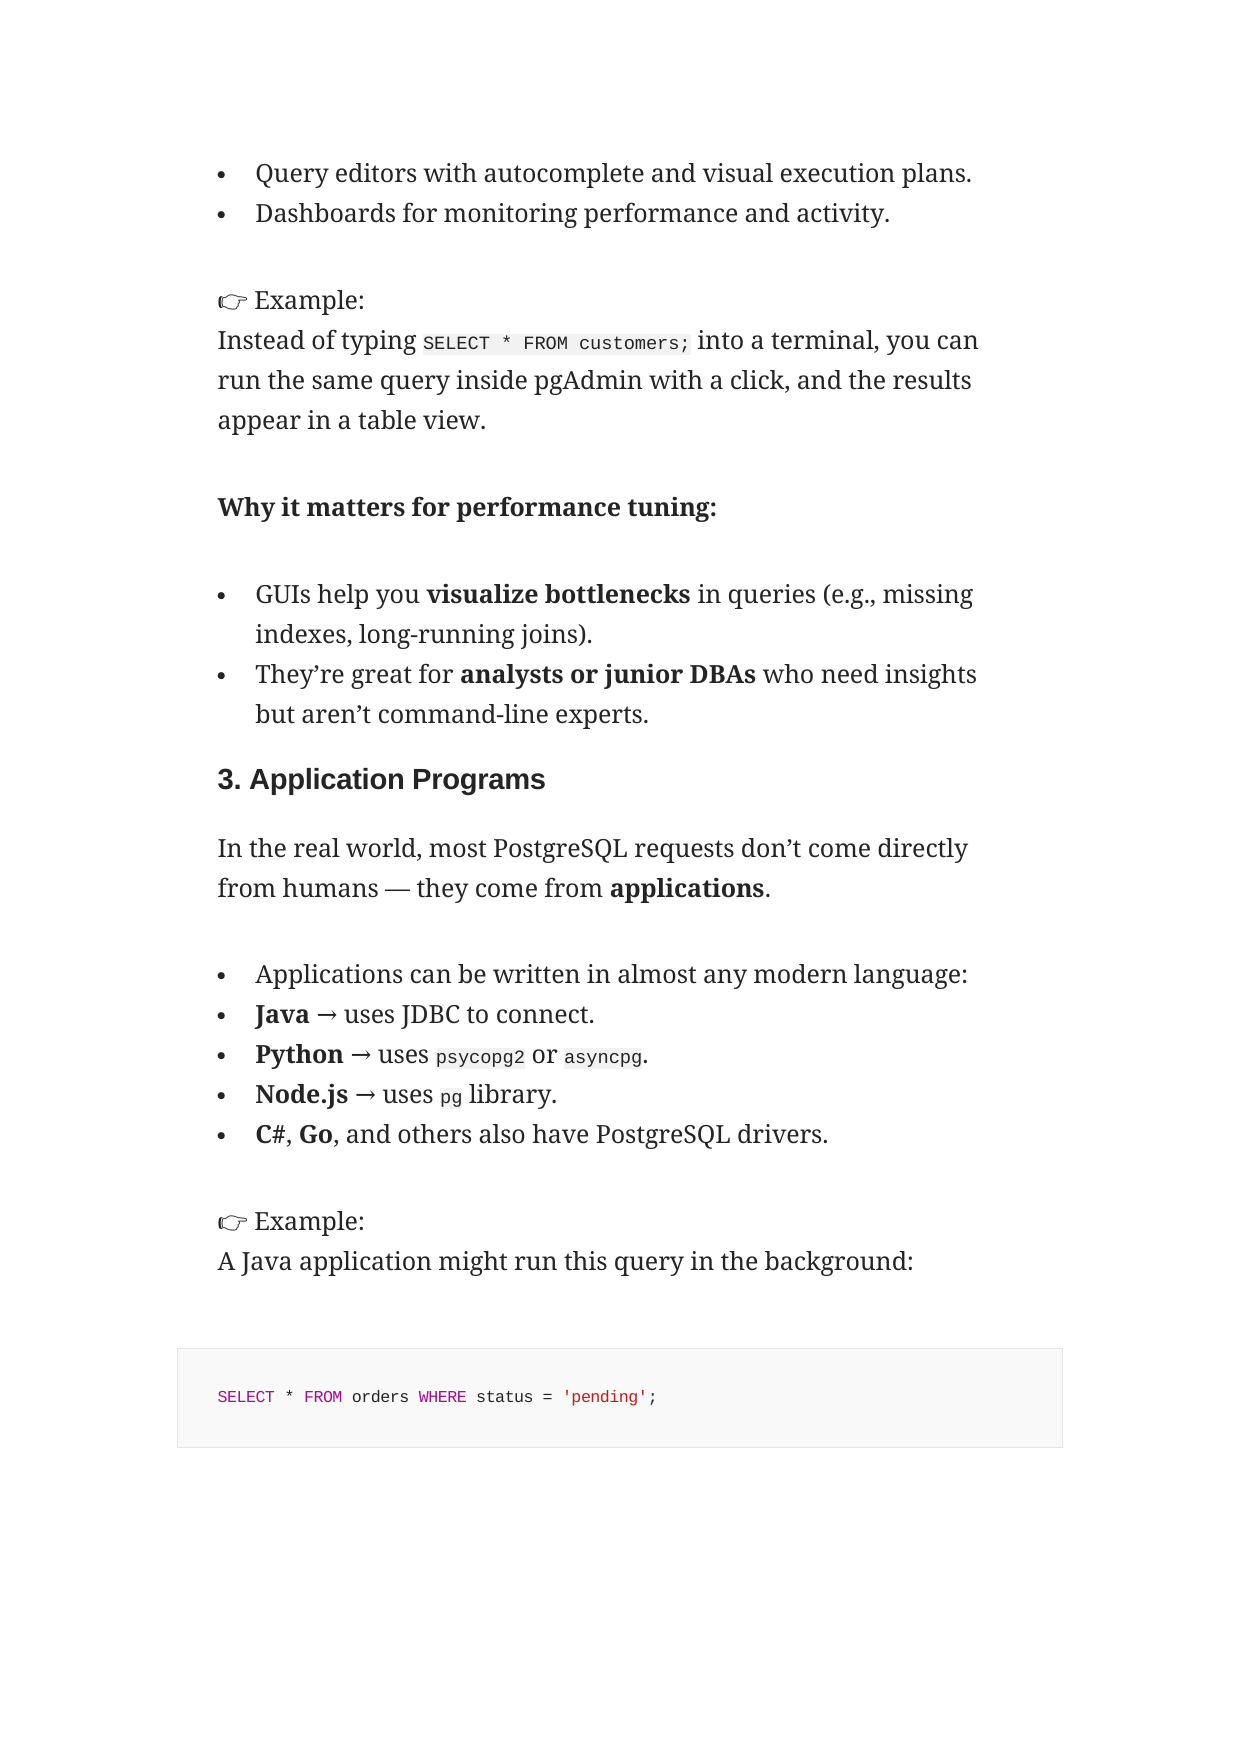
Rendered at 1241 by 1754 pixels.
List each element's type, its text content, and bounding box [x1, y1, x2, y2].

text In the real world, most PostgreSQL requests don’t come directly from humans — they come from applications. [217, 824, 1023, 904]
list Python → uses psycopg2 or asyncpg. [218, 1031, 1023, 1071]
text Why it matters for performance tuning: [217, 483, 1023, 523]
text 👉 Example: A Java application might run this query in the background: [217, 1198, 1023, 1278]
subtitle 3. Application Programs [217, 758, 1023, 795]
text SELECT * FROM orders WHERE status = 'pending'; [178, 1349, 1062, 1447]
text 👉 Example: Instead of typing SELECT * FROM customers; into a terminal, you can run the same query inside pgAdmin with a click, and the results appear in a table view. [217, 277, 1023, 437]
list Dashboards for monitoring performance and activity. [218, 190, 1023, 230]
list They’re great for analysts or junior DBAs who need insights but aren’t command-line experts. [218, 650, 1023, 730]
list Query editors with autocomplete and visual execution plans. [218, 150, 1023, 190]
list Applications can be written in almost any modern language: [218, 951, 1023, 991]
list C#, Go, and others also have PostgreSQL drivers. [218, 1111, 1023, 1151]
list GUIs help you visualize bottlenecks in queries (e.g., missing indexes, long-running joins). [218, 570, 1023, 650]
list Java → uses JDBC to connect. [218, 991, 1023, 1031]
list Node.js → uses pg library. [218, 1071, 1023, 1111]
